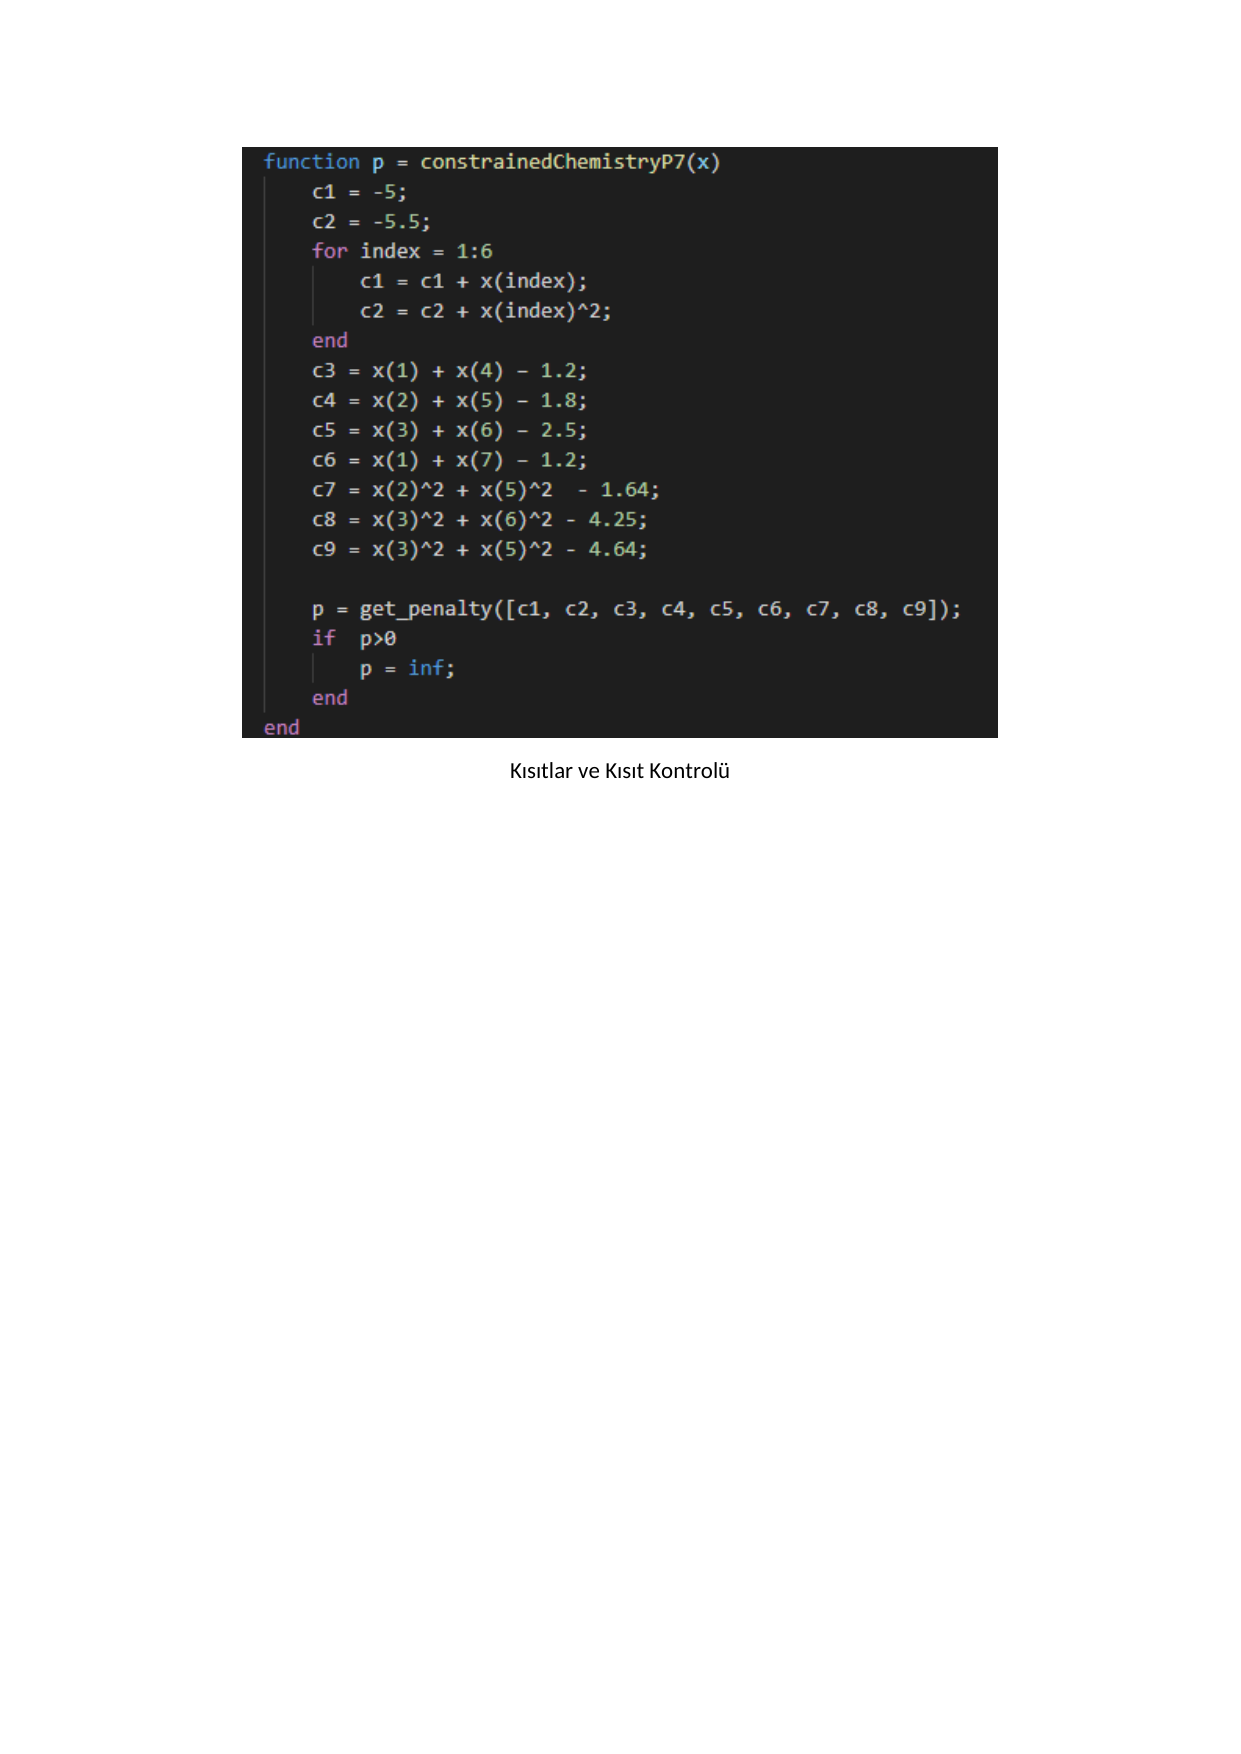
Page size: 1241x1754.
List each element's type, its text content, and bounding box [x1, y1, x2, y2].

picture [242, 147, 998, 738]
text Kısıtlar ve Kısıt Kontrolü [148, 756, 1093, 784]
